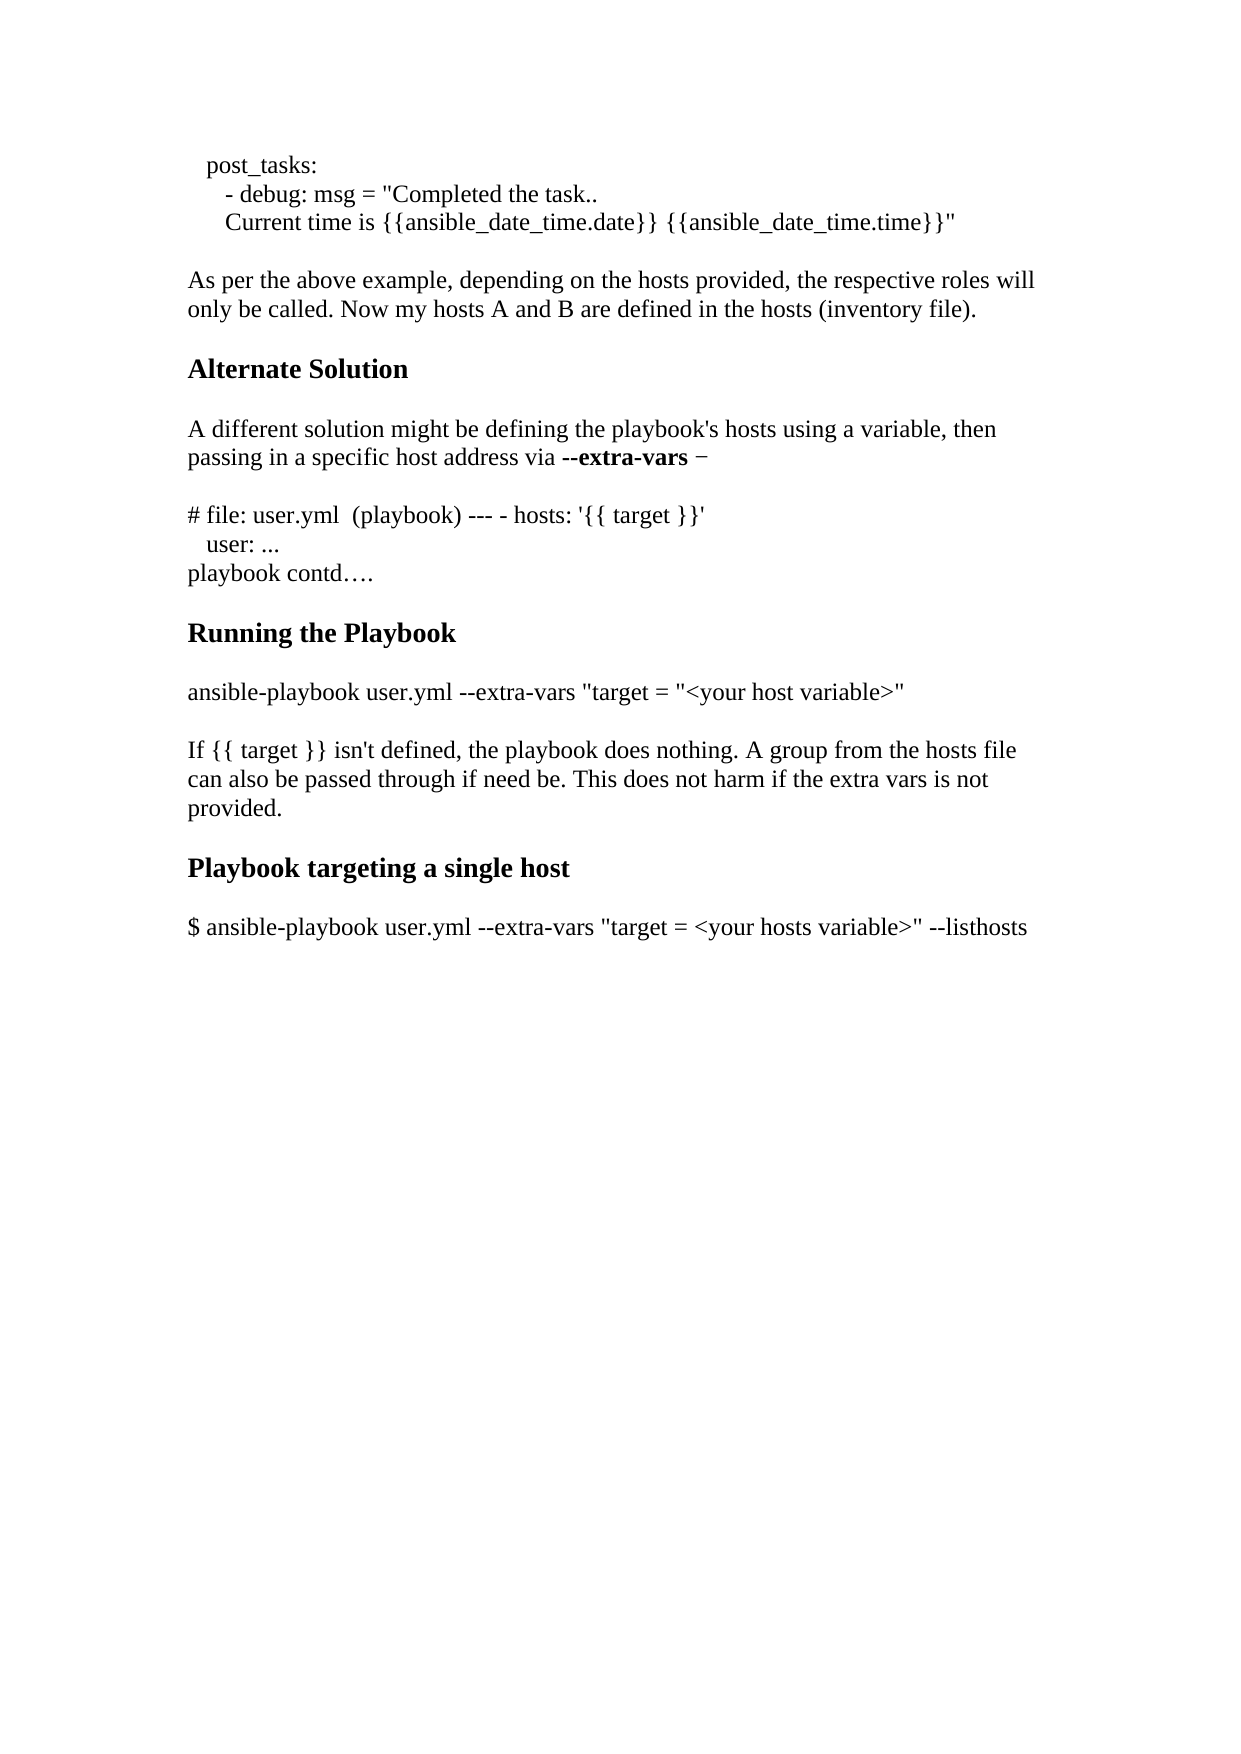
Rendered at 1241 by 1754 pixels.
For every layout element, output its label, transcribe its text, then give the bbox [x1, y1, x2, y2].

text playbook contd…. [187, 558, 1053, 587]
text As per the above example, depending on the hosts provided, the respective roles will only be called. Now my hosts A and B are defined in the hosts (inventory file). [187, 265, 1053, 323]
subtitle Alternate Solution [187, 352, 1053, 384]
text - debug: msg = "Completed the task.. [187, 179, 1053, 207]
text user: ... [187, 529, 1053, 558]
text Current time is {{ansible_date_time.date}} {{ansible_date_time.time}}" [187, 207, 1053, 236]
text $ ansible-playbook user.yml --extra-vars "target = <your hosts variable>" --listhosts [187, 912, 1053, 941]
text # file: user.yml (playbook) --- - hosts: '{{ target }}' [187, 500, 1053, 529]
text post_tasks: [187, 150, 1053, 179]
text If {{ target }} isn't defined, the playbook does nothing. A group from the hosts file can also be passed through if need be. This does not harm if the extra vars is not provided. [187, 735, 1053, 821]
text ansible-playbook user.yml --extra-vars "target = "<your host variable>" [187, 677, 1053, 706]
text A different solution might be defining the playbook's hosts using a variable, then passing in a specific host address via --extra-vars − [187, 414, 1053, 471]
subtitle Running the Playbook [187, 616, 1053, 648]
subtitle Playbook targeting a single host [187, 851, 1053, 883]
